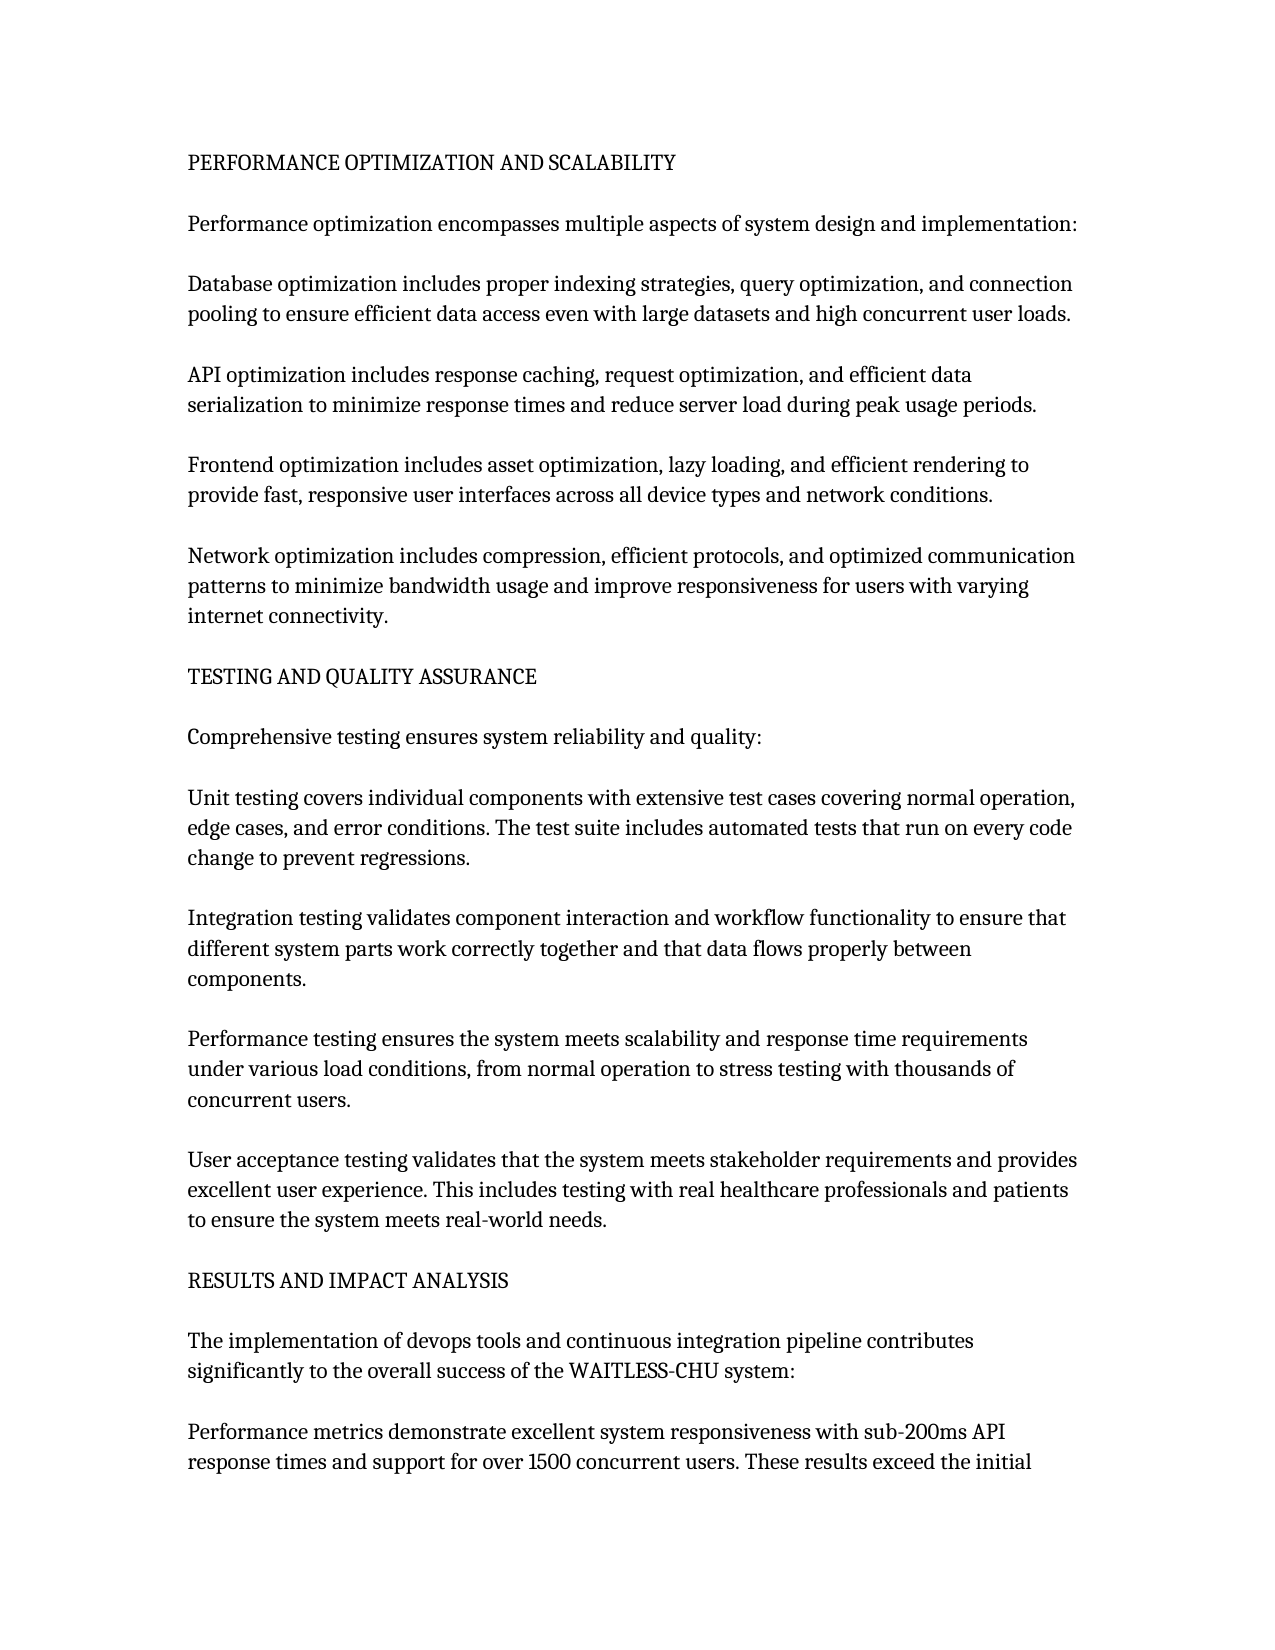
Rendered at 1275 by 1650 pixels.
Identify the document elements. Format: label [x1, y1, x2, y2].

text [187, 150, 1087, 1475]
